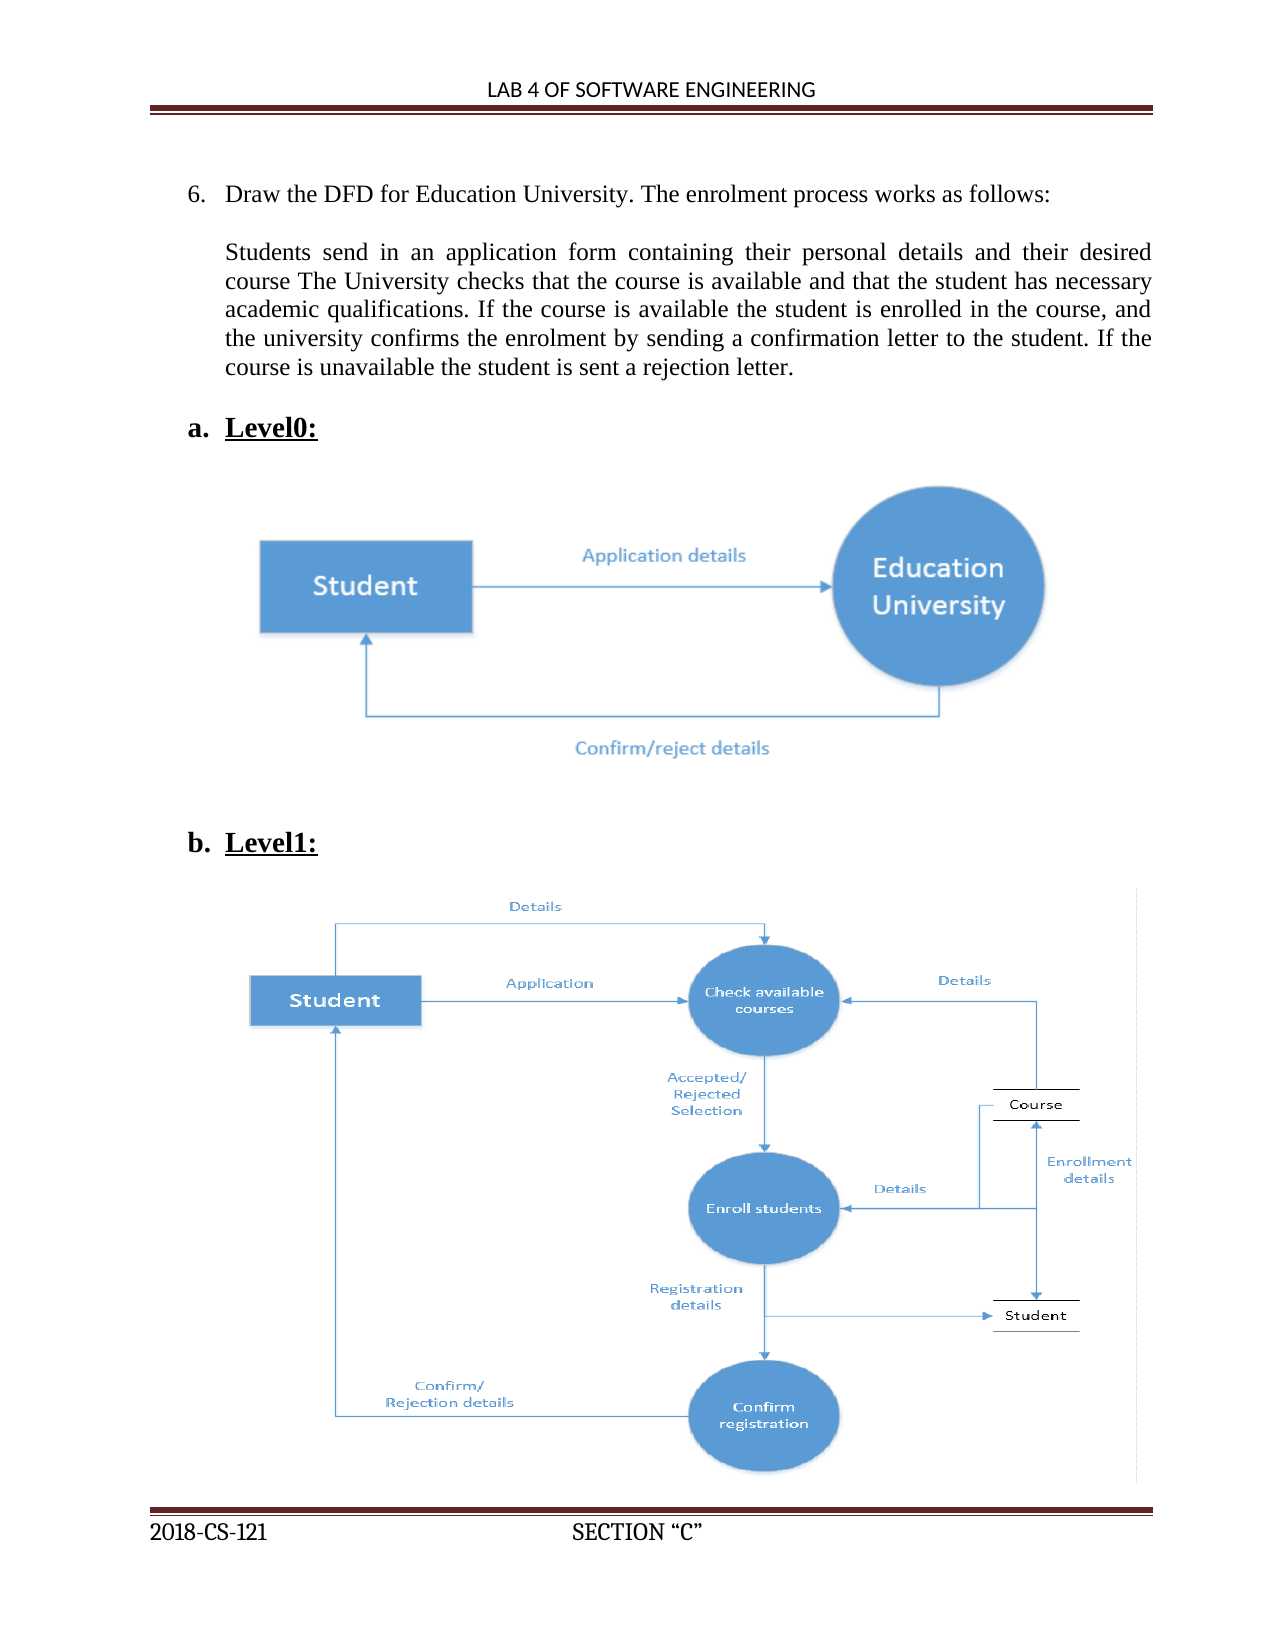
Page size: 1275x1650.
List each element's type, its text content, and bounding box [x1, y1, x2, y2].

picture [238, 888, 1140, 1484]
list Draw the DFD for Education University. The enrolment process works as follows: [187, 179, 1153, 208]
list Level1: [187, 825, 1153, 859]
text Students send in an application form containing their personal details and their desired course The University checks that the course is available and that the student has necessary academic qualifications. If the course is available the student is enrolled in the course, and the university confirms the enrolment by sending a confirmation letter to the student. If the course is unavailable the student is sent a rejection letter. [225, 237, 1153, 381]
list Level0: [187, 410, 1153, 443]
picture [228, 472, 1075, 797]
